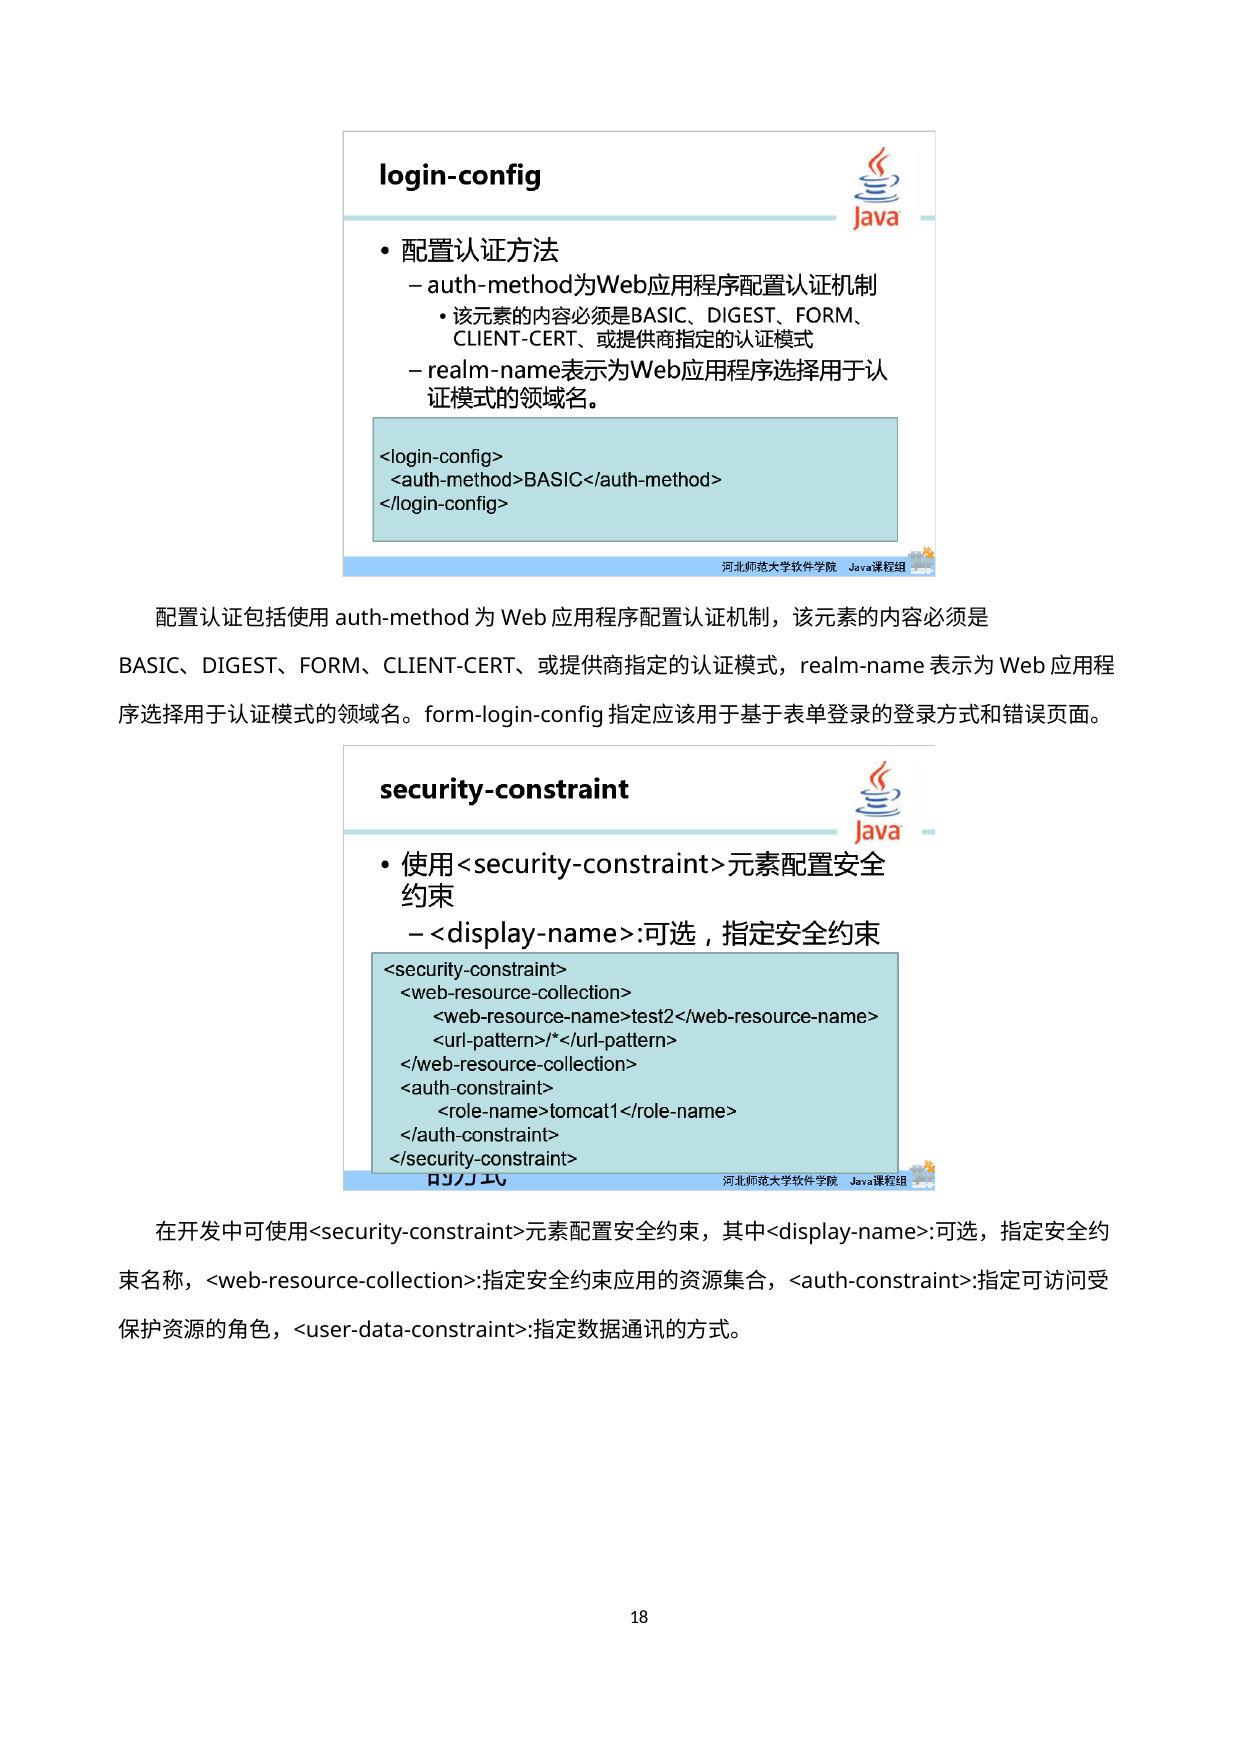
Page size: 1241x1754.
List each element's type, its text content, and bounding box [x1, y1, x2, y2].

picture [342, 745, 935, 1191]
picture [342, 130, 936, 577]
text 配置认证包括使用auth-method为Web应用程序配置认证机制，该元素的内容必须是BASIC、DIGEST、FORM、CLIENT-CERT、或提供商指定的认证模式，realm-name表示为Web应用程序选择用于认证模式的领域名。form-login-config指定应该用于基于表单登录的登录方式和错误页面。 [118, 599, 1122, 729]
text 在开发中可使用<security-constraint>元素配置安全约束，其中<display-name>:可选，指定安全约束名称，<web-resource-collection>:指定安全约束应用的资源集合，<auth-constraint>:指定可访问受保护资源的角色，<user-data-constraint>:指定数据通讯的方式。 [118, 1214, 1122, 1344]
